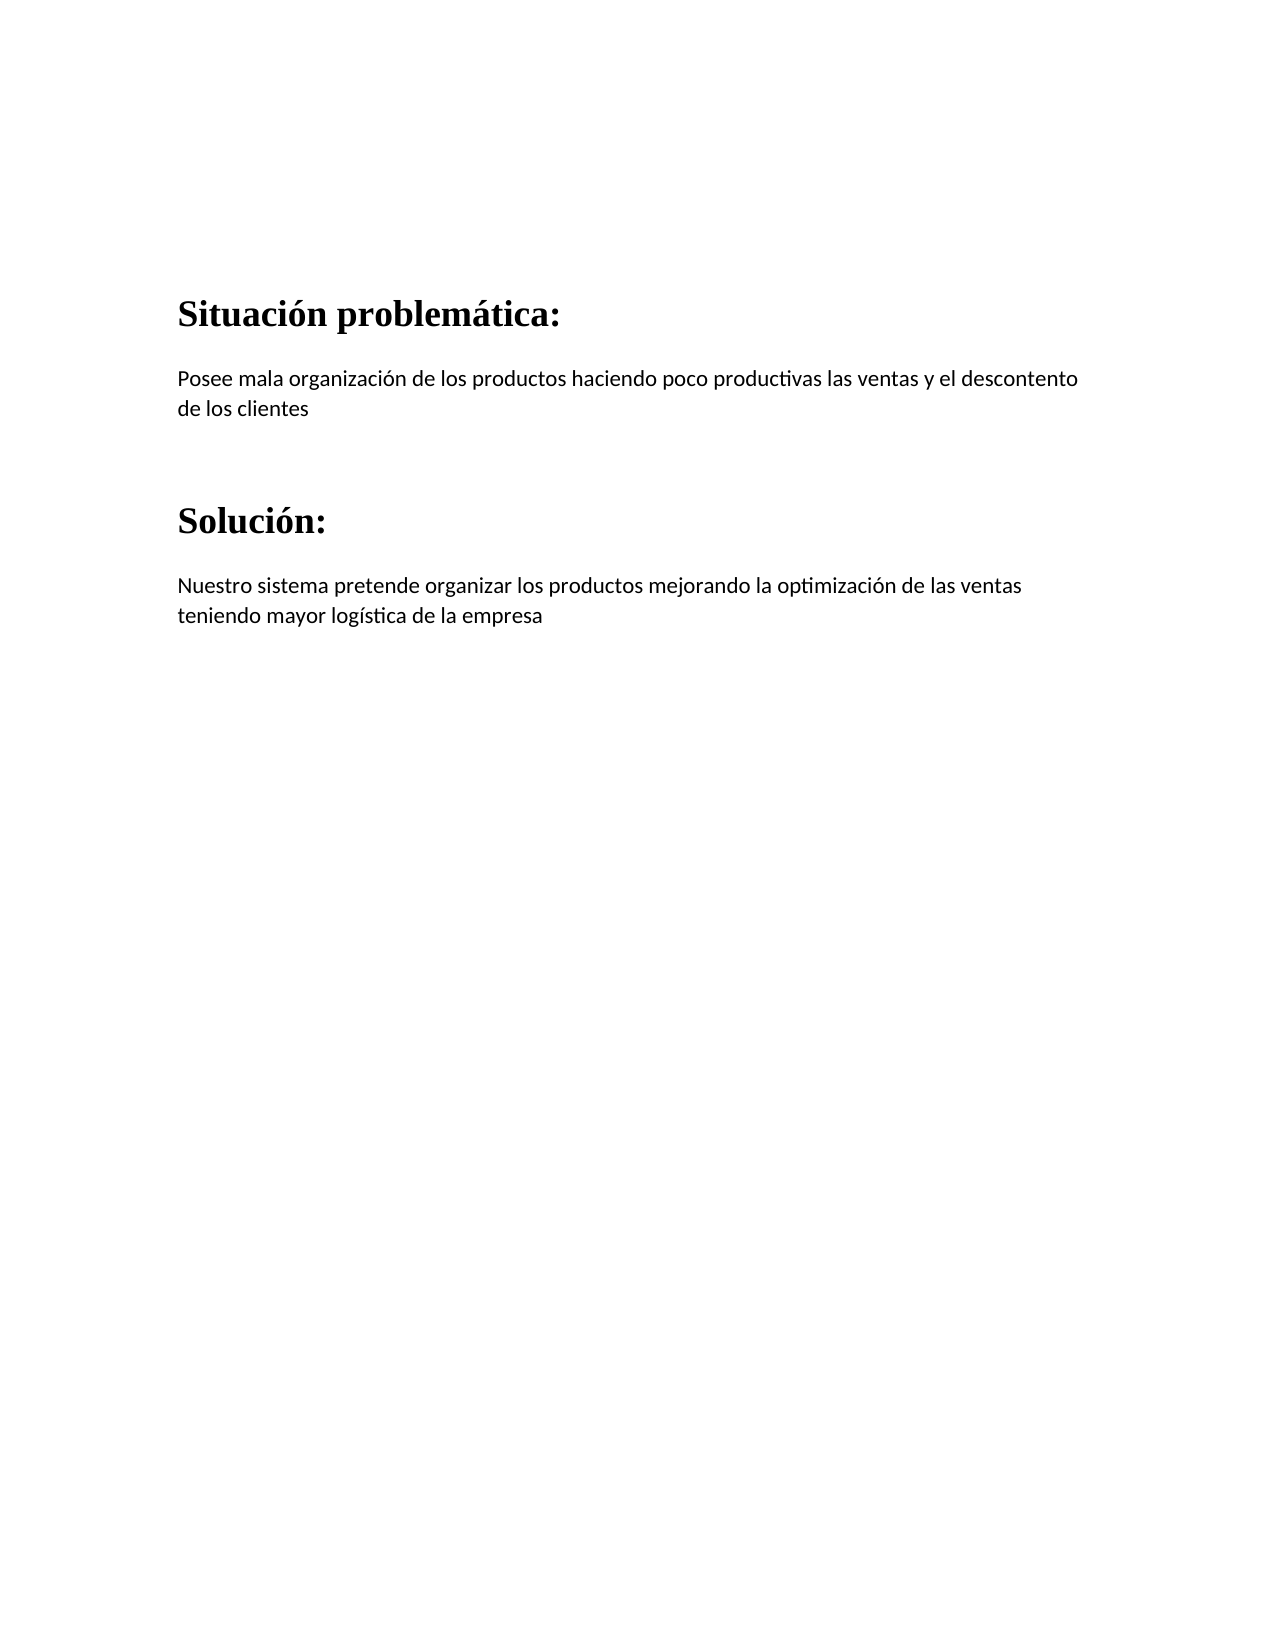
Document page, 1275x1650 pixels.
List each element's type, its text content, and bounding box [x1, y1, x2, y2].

text Nuestro sistema pretende organizar los productos mejorando la optimización de las ventas teniendo mayor logística de la empresa [177, 571, 1098, 629]
text Posee mala organización de los productos haciendo poco productivas las ventas y el descontento de los clientes [177, 364, 1098, 422]
subtitle Solución: [177, 499, 1098, 542]
subtitle Situación problemática: [177, 292, 1098, 335]
